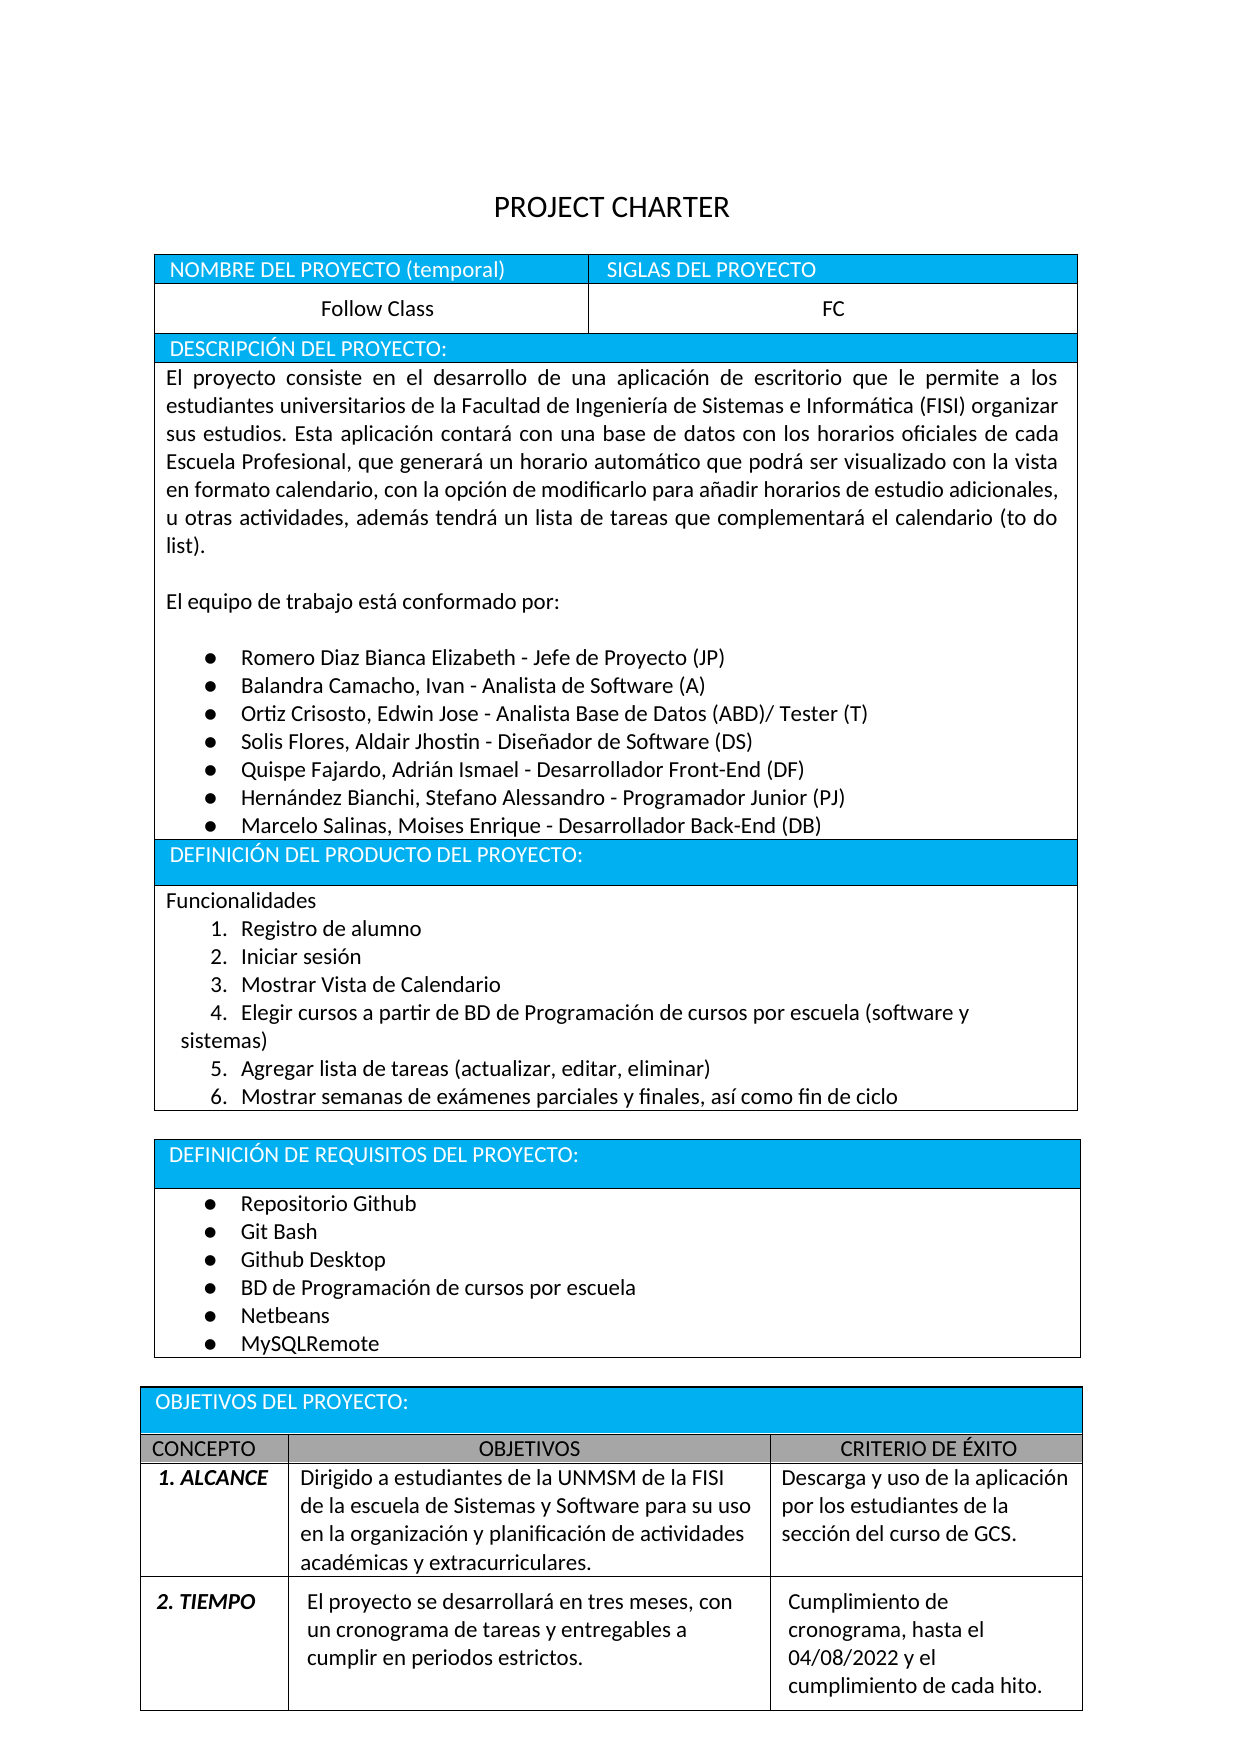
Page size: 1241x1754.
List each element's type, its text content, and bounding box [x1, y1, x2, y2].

table_cell Descarga y uso de la aplicación por los estudiantes de la sección del curso de GCS. [771, 1464, 1082, 1576]
table_cell Dirigido a estudiantes de la UNMSM de la FISI de la escuela de Sistemas y Software para su uso en la organización y planificación de actividades académicas y extracurriculares. [289, 1464, 770, 1576]
table_cell Funcionalidades Registro de alumno Iniciar sesión Mostrar Vista de Calendario Elegir cursos a partir de BD de Programación de cursos por escuela (software y sistemas) Agregar lista de tareas (actualizar, editar, eliminar) Mostrar semanas de exámenes parciales y finales, así como fin de ciclo [155, 886, 1077, 1110]
subtitle PROJECT CHARTER [123, 187, 1101, 226]
table_cell El proyecto se desarrollará en tres meses, con un cronograma de tareas y entregables a cumplir en periodos estrictos. [289, 1577, 770, 1709]
table_cell DEFINICIÓN DEL PRODUCTO DEL PROYECTO: [155, 840, 1077, 885]
table_cell 1. ALCANCE [141, 1464, 288, 1576]
table_cell 2. TIEMPO [141, 1577, 288, 1709]
table_cell OBJETIVOS [289, 1435, 770, 1462]
table_cell FC [589, 284, 1077, 333]
table_header SIGLAS DEL PROYECTO [589, 255, 1077, 283]
table_header OBJETIVOS DEL PROYECTO: [141, 1388, 1082, 1433]
table_header NOMBRE DEL PROYECTO (temporal) [155, 255, 588, 283]
table_cell Cumplimiento de cronograma, hasta el 04/08/2022 y el cumplimiento de cada hito. [771, 1577, 1082, 1709]
table_cell CONCEPTO [141, 1435, 288, 1462]
table_cell El proyecto consiste en el desarrollo de una aplicación de escritorio que le permite a los estudiantes universitarios de la Facultad de Ingeniería de Sistemas e Informática (FISI) organizar sus estudios. Esta aplicación contará con una base de datos con los horarios oficiales de cada Escuela Profesional, que generará un horario automático que podrá ser visualizado con la vista en formato calendario, con la opción de modificarlo para añadir horarios de estudio adicionales, u otras actividades, además tendrá un lista de tareas que complementará el calendario (to do list). El equipo de trabajo está conformado por: Romero Diaz Bianca Elizabeth - Jefe de Proyecto (JP) Balandra Camacho, Ivan - Analista de Software (A) Ortiz Crisosto, Edwin Jose - Analista Base de Datos (ABD)/ Tester (T) Solis Flores, Aldair Jhostin - Diseñador de Software (DS) Quispe Fajardo, Adrián Ismael - Desarrollador Front-End (DF) Hernández Bianchi, Stefano Alessandro - Programador Junior (PJ) Marcelo Salinas, Moises Enrique - Desarrollador Back-End (DB) [155, 363, 1077, 839]
table_header DEFINICIÓN DE REQUISITOS DEL PROYECTO: [155, 1140, 1080, 1188]
table_cell Follow Class [155, 284, 588, 333]
table_cell DESCRIPCIÓN DEL PROYECTO: [155, 334, 1077, 362]
table_cell Repositorio Github Git Bash Github Desktop BD de Programación de cursos por escuela Netbeans MySQLRemote [155, 1189, 1080, 1357]
table_cell CRITERIO DE ÉXITO [771, 1435, 1082, 1462]
